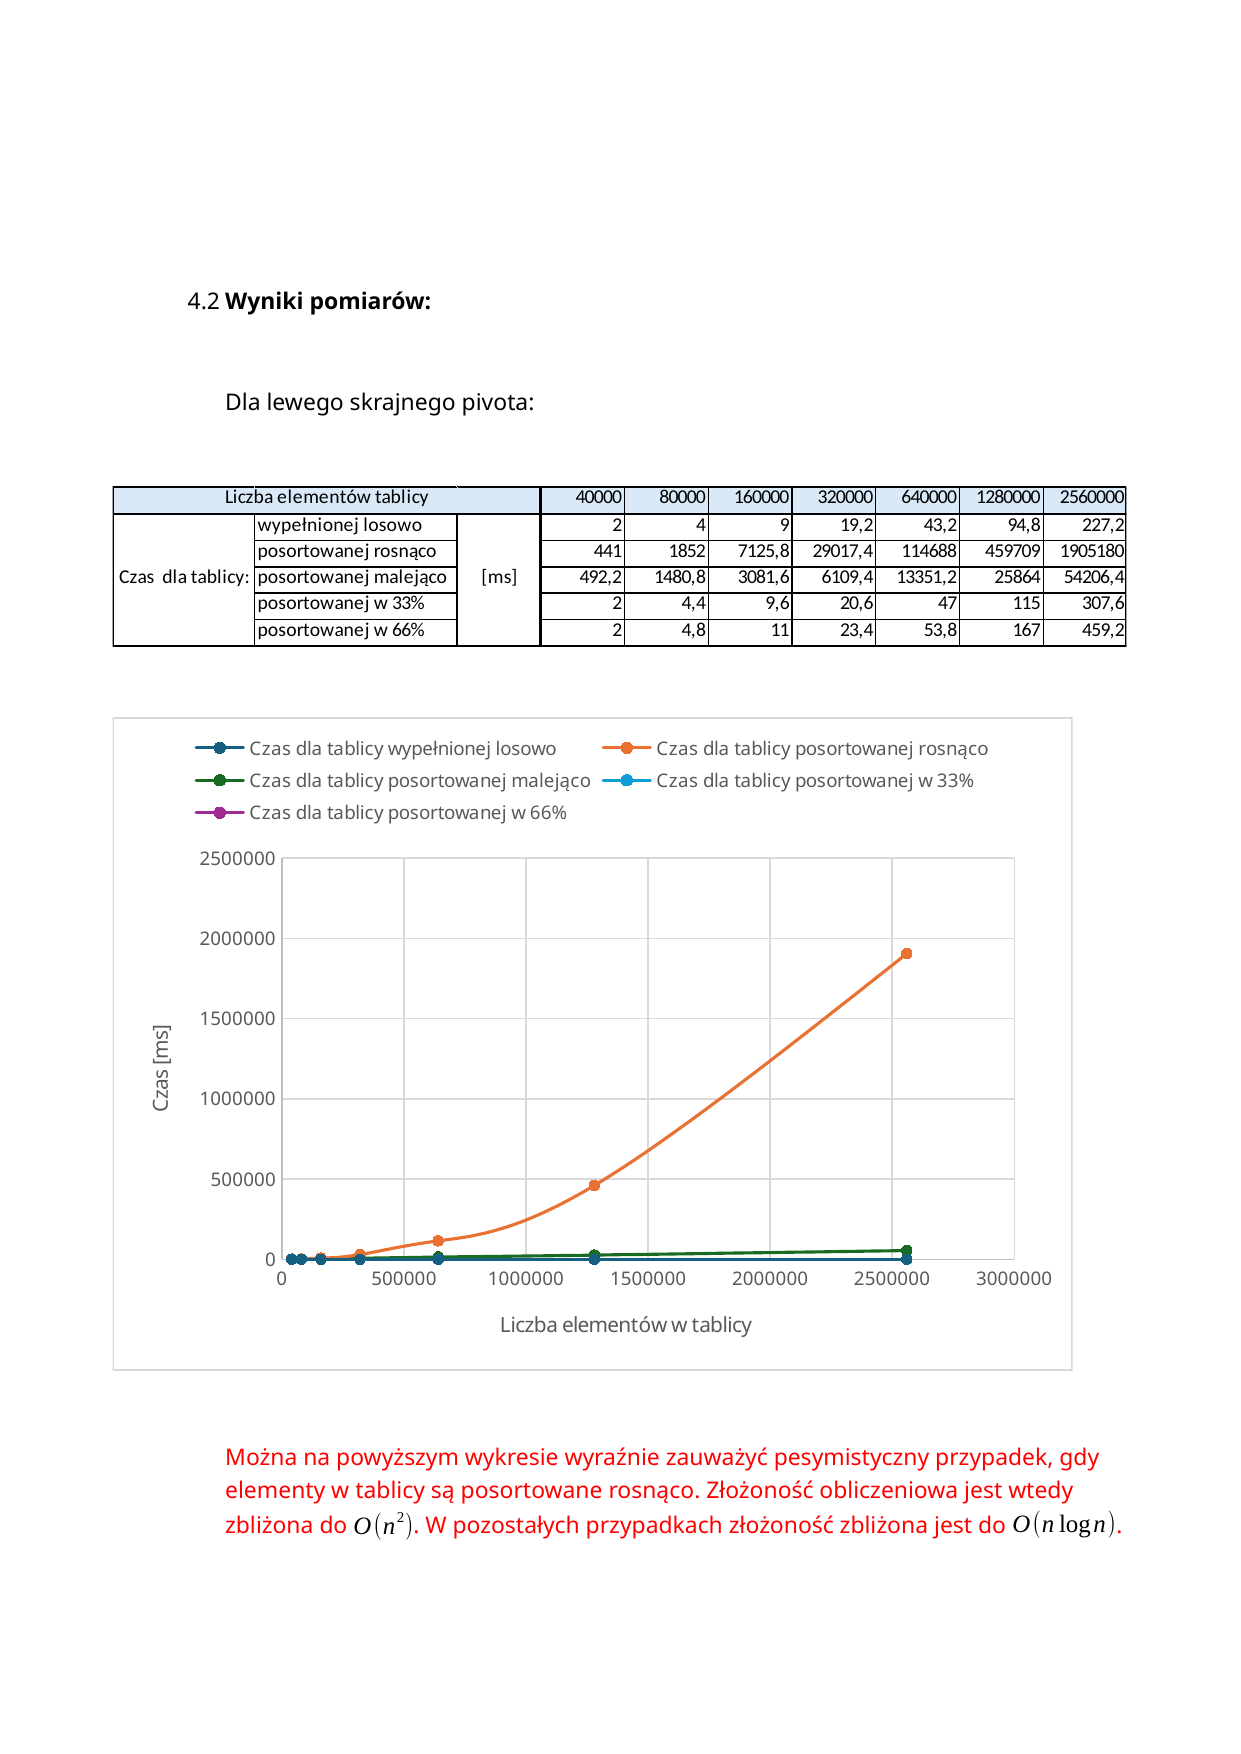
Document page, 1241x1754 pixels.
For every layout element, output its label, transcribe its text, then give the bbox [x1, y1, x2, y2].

text Dla lewego skrajnego pivota: [151, 386, 1128, 417]
text Można na powyższym wykresie wyraźnie zauważyć pesymistyczny przypadek, gdy elementy w tablicy są posortowane rosnąco. Złożoność obliczeniowa jest wtedy zbliżona do . W pozostałych przypadkach złożoność zbliżona jest do . [225, 1441, 1128, 1541]
list Wyniki pomiarów: [187, 285, 1128, 316]
